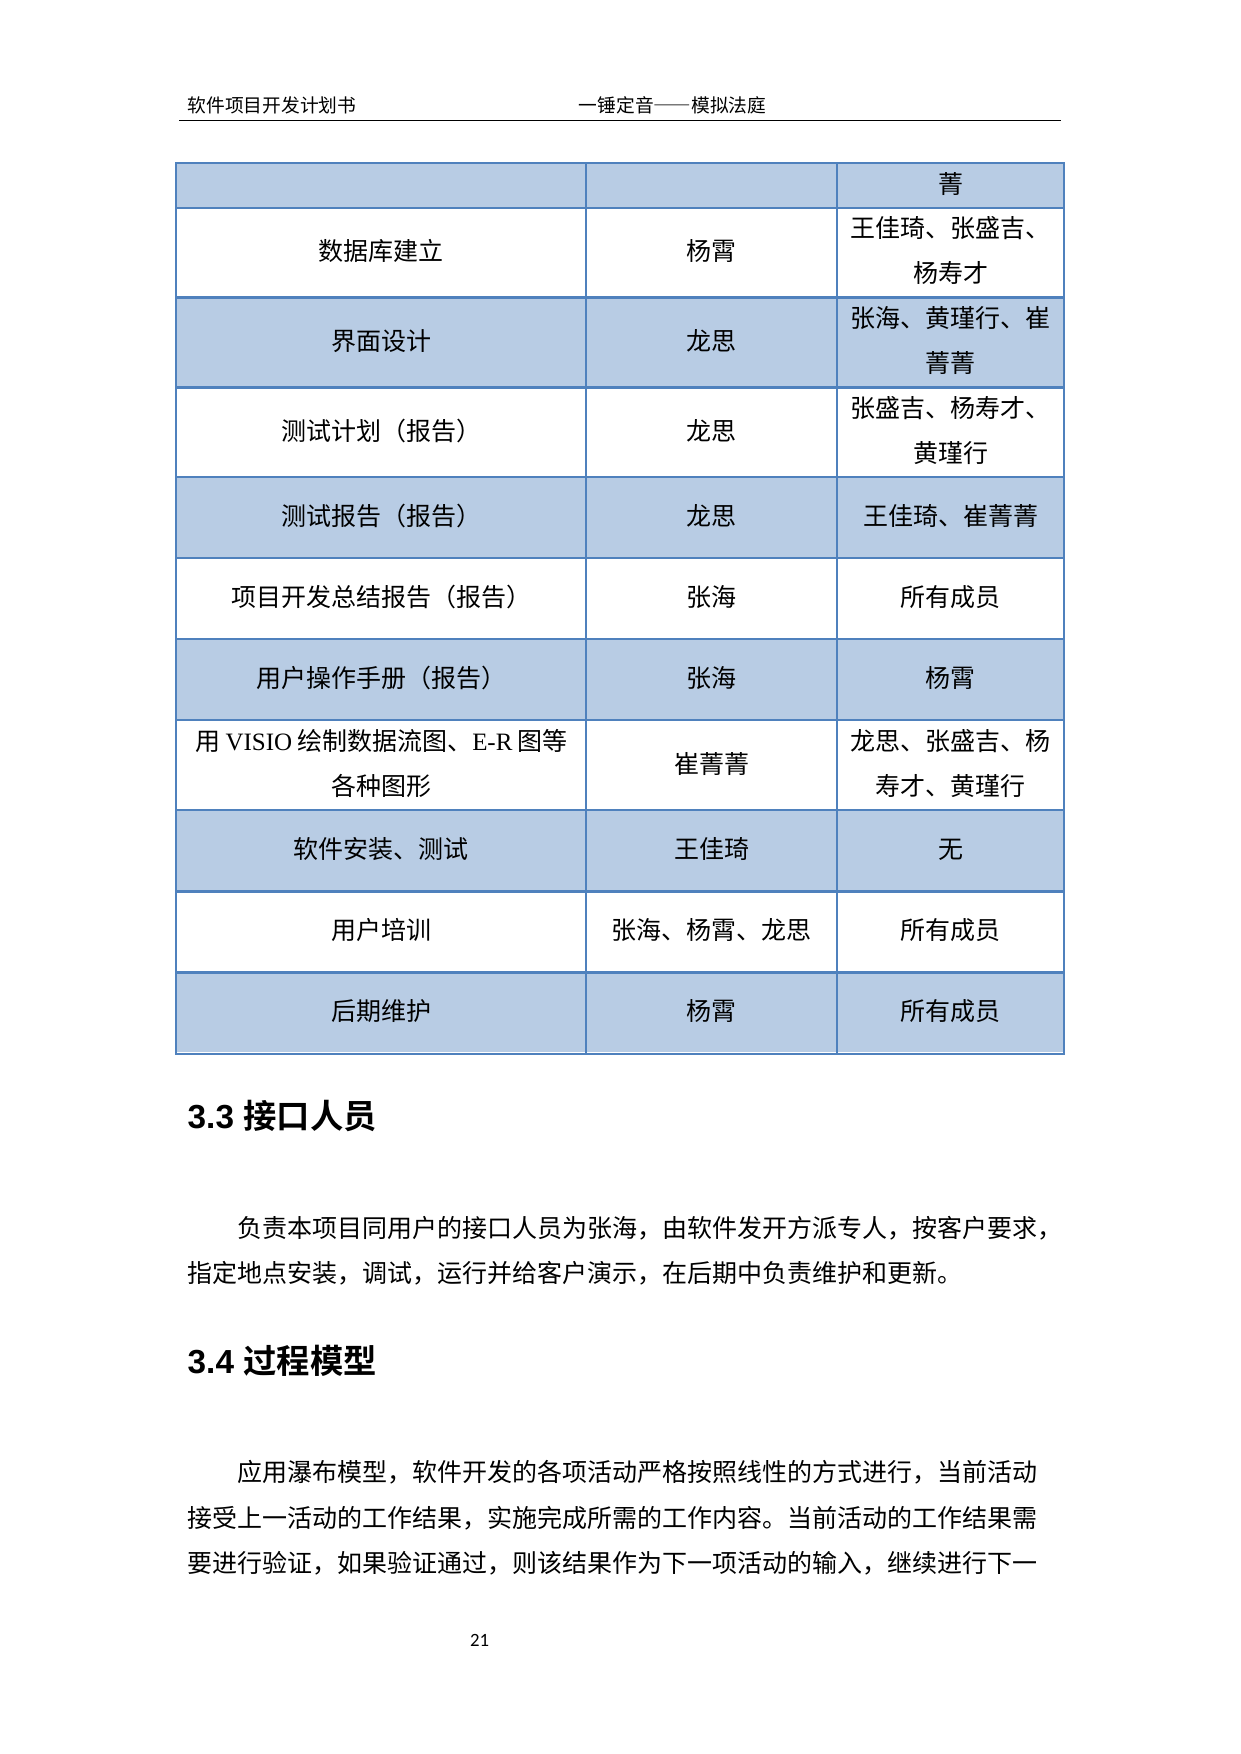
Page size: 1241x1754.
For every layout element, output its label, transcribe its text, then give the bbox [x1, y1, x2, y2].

table_cell 张盛吉、杨寿才、黄瑾行 [838, 389, 1063, 476]
table_cell 杨霄 [587, 974, 836, 1052]
text 负责本项目同用户的接口人员为张海，由软件发开方派专人，按客户要求，指定地点安装，调试，运行并给客户演示，在后期中负责维护和更新。 [187, 1208, 1053, 1290]
table_cell 张海、黄瑾行、崔菁菁 [838, 299, 1063, 386]
table_cell 无 [838, 811, 1063, 890]
table_cell 项目开发总结报告（报告） [177, 559, 585, 638]
table_cell 杨霄、龙思、崔菁菁 [838, 164, 1063, 207]
table_cell 龙思 [587, 299, 836, 386]
table_cell 用VISIO绘制数据流图、E-R图等各种图形 [177, 721, 585, 809]
table_cell 张海 [587, 559, 836, 638]
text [187, 1453, 1053, 1580]
table_cell 王佳琦 [587, 811, 836, 890]
table_cell 王佳琦、崔菁菁 [838, 478, 1063, 557]
table_cell 后期维护 [177, 974, 585, 1052]
table_cell 测试报告（报告） [177, 478, 585, 557]
table_cell 软件安装、测试 [177, 811, 585, 890]
table_cell 用户培训 [177, 893, 585, 971]
table_cell 龙思、张盛吉、杨寿才、黄瑾行 [838, 721, 1063, 809]
table_cell 杨霄 [838, 640, 1063, 719]
table_cell 所有成员 [838, 559, 1063, 638]
table_cell 详细设计（详细设计说明书） [177, 164, 585, 207]
table_cell 所有成员 [838, 974, 1063, 1052]
subtitle 3.3 接口人员 [187, 1082, 1053, 1147]
table_cell 张海、杨霄、龙思 [587, 893, 836, 971]
table_cell 所有成员 [838, 893, 1063, 971]
table_cell 界面设计 [177, 299, 585, 386]
subtitle 3.4 过程模型 [187, 1326, 1053, 1391]
table_cell 测试计划（报告） [177, 389, 585, 476]
table_cell 用户操作手册（报告） [177, 640, 585, 719]
table_cell 王佳琦、张盛吉、杨寿才 [838, 209, 1063, 296]
table_cell 龙思 [587, 478, 836, 557]
table_cell 崔菁菁 [587, 721, 836, 809]
table_cell 数据库建立 [177, 209, 585, 296]
table_cell 张海 [587, 640, 836, 719]
table_cell 张海 [587, 164, 836, 207]
table_cell 杨霄 [587, 209, 836, 296]
table_cell 龙思 [587, 389, 836, 476]
